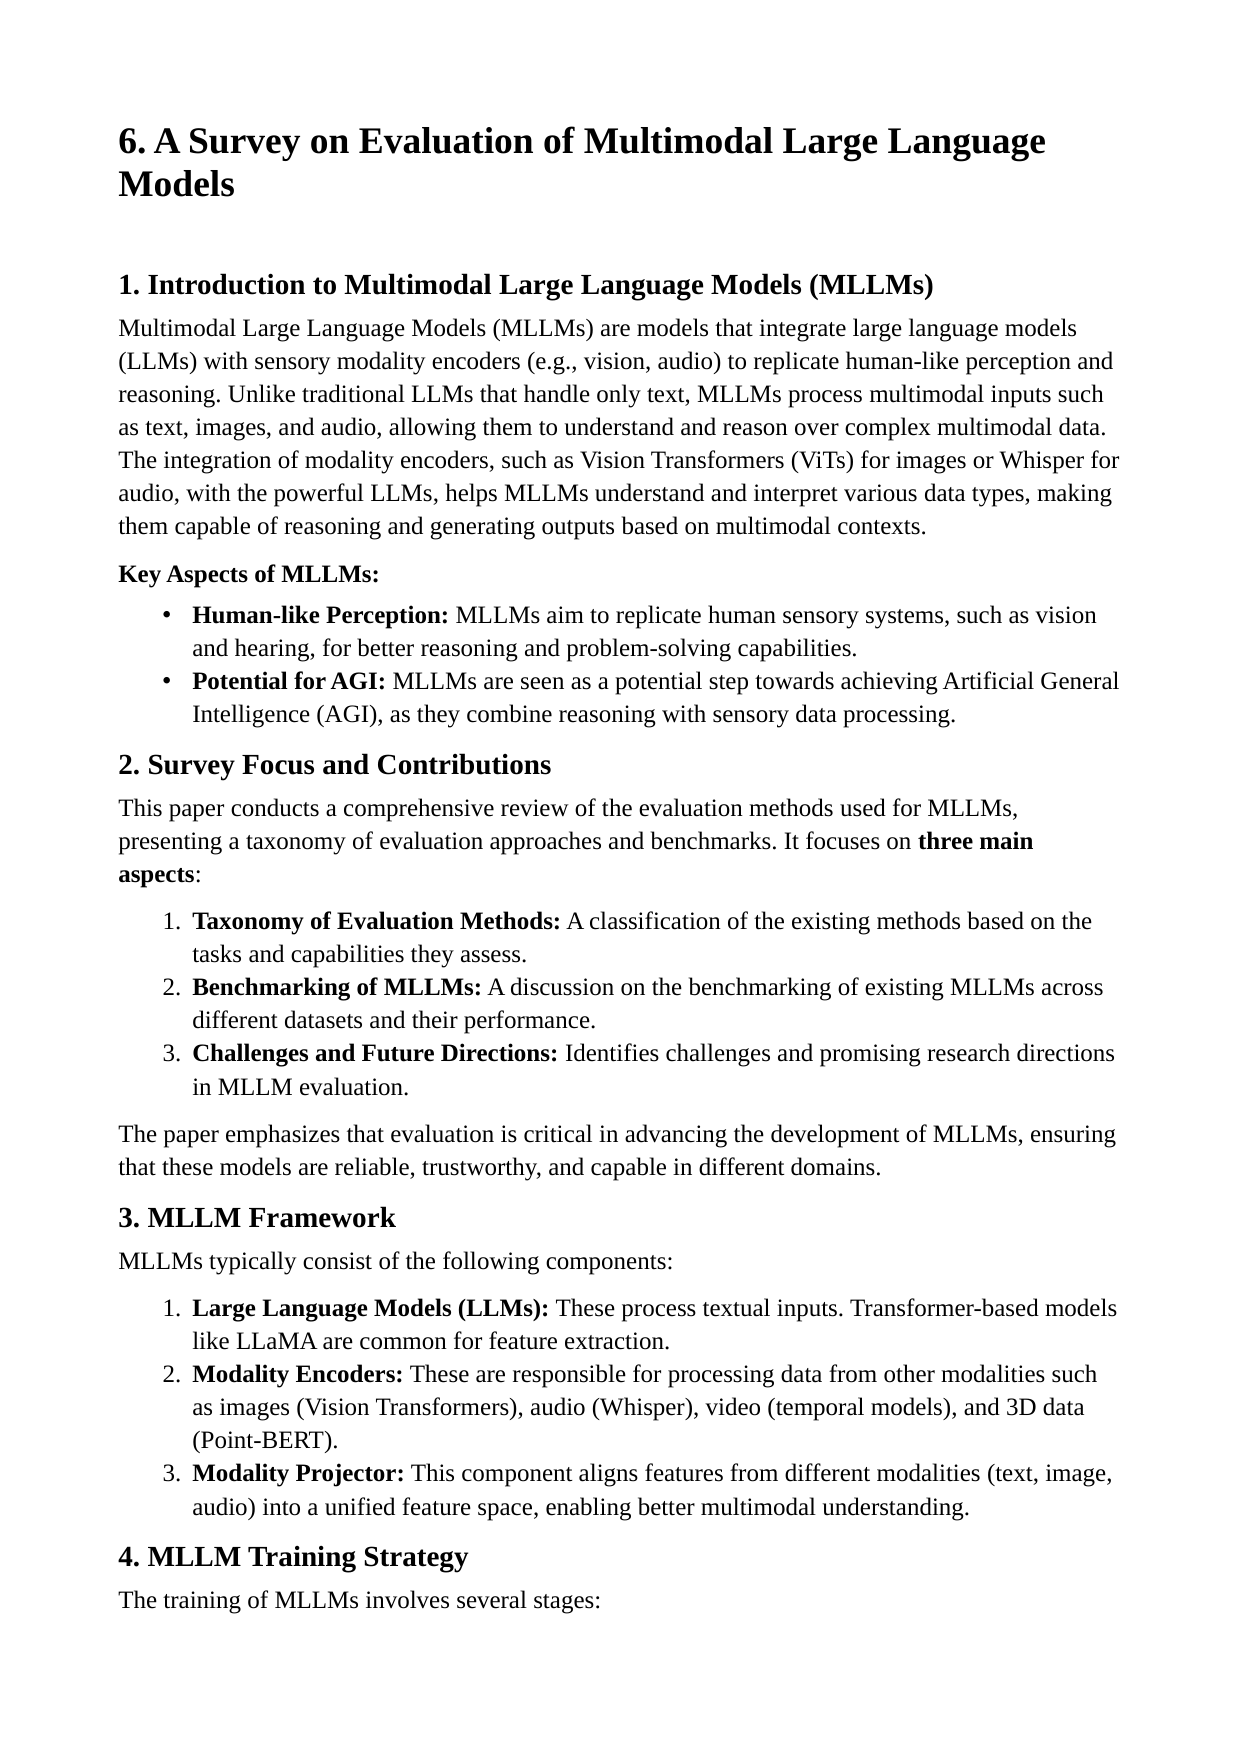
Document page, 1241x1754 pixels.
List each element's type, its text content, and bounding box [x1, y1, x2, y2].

list Human-like Perception: MLLMs aim to replicate human sensory systems, such as vision and hearing, for better reasoning and problem-solving capabilities. [162, 600, 1122, 662]
subtitle 2. Survey Focus and Contributions [118, 747, 1122, 780]
text Multimodal Large Language Models (MLLMs) are models that integrate large language models (LLMs) with sensory modality encoders (e.g., vision, audio) to replicate human-like perception and reasoning. Unlike traditional LLMs that handle only text, MLLMs process multimodal inputs such as text, images, and audio, allowing them to understand and reason over complex multimodal data. The integration of modality encoders, such as Vision Transformers (ViTs) for images or Whisper for audio, with the powerful LLMs, helps MLLMs understand and interpret various data types, making them capable of reasoning and generating outputs based on multimodal contexts. [118, 313, 1122, 540]
text The paper emphasizes that evaluation is critical in advancing the development of MLLMs, ensuring that these models are reliable, trustworthy, and capable in different domains. [118, 1119, 1122, 1181]
list Modality Encoders: These are responsible for processing data from other modalities such as images (Vision Transformers), audio (Whisper), video (temporal models), and 3D data (Point-BERT). [162, 1359, 1122, 1454]
text The training of MLLMs involves several stages: [118, 1585, 1122, 1614]
subtitle Key Aspects of MLLMs: [118, 559, 1122, 588]
list Potential for AGI: MLLMs are seen as a potential step towards achieving Artificial General Intelligence (AGI), as they combine reasoning with sensory data processing. [162, 666, 1122, 728]
text This paper conducts a comprehensive review of the evaluation methods used for MLLMs, presenting a taxonomy of evaluation approaches and benchmarks. It focuses on three main aspects: [118, 793, 1122, 888]
list Large Language Models (LLMs): These process textual inputs. Transformer-based models like LLaMA are common for feature extraction. [162, 1293, 1122, 1355]
list Taxonomy of Evaluation Methods: A classification of the existing methods based on the tasks and capabilities they assess. [162, 906, 1122, 968]
subtitle 3. MLLM Framework [118, 1200, 1122, 1233]
subtitle 1. Introduction to Multimodal Large Language Models (MLLMs) [118, 267, 1122, 301]
list Modality Projector: This component aligns features from different modalities (text, image, audio) into a unified feature space, enabling better multimodal understanding. [162, 1458, 1122, 1520]
subtitle 4. MLLM Training Strategy [118, 1539, 1122, 1573]
subtitle 6. A Survey on Evaluation of Multimodal Large Language Models [118, 118, 1122, 204]
text MLLMs typically consist of the following components: [118, 1246, 1122, 1274]
list Benchmarking of MLLMs: A discussion on the benchmarking of existing MLLMs across different datasets and their performance. [162, 972, 1122, 1034]
list Challenges and Future Directions: Identifies challenges and promising research directions in MLLM evaluation. [162, 1038, 1122, 1100]
